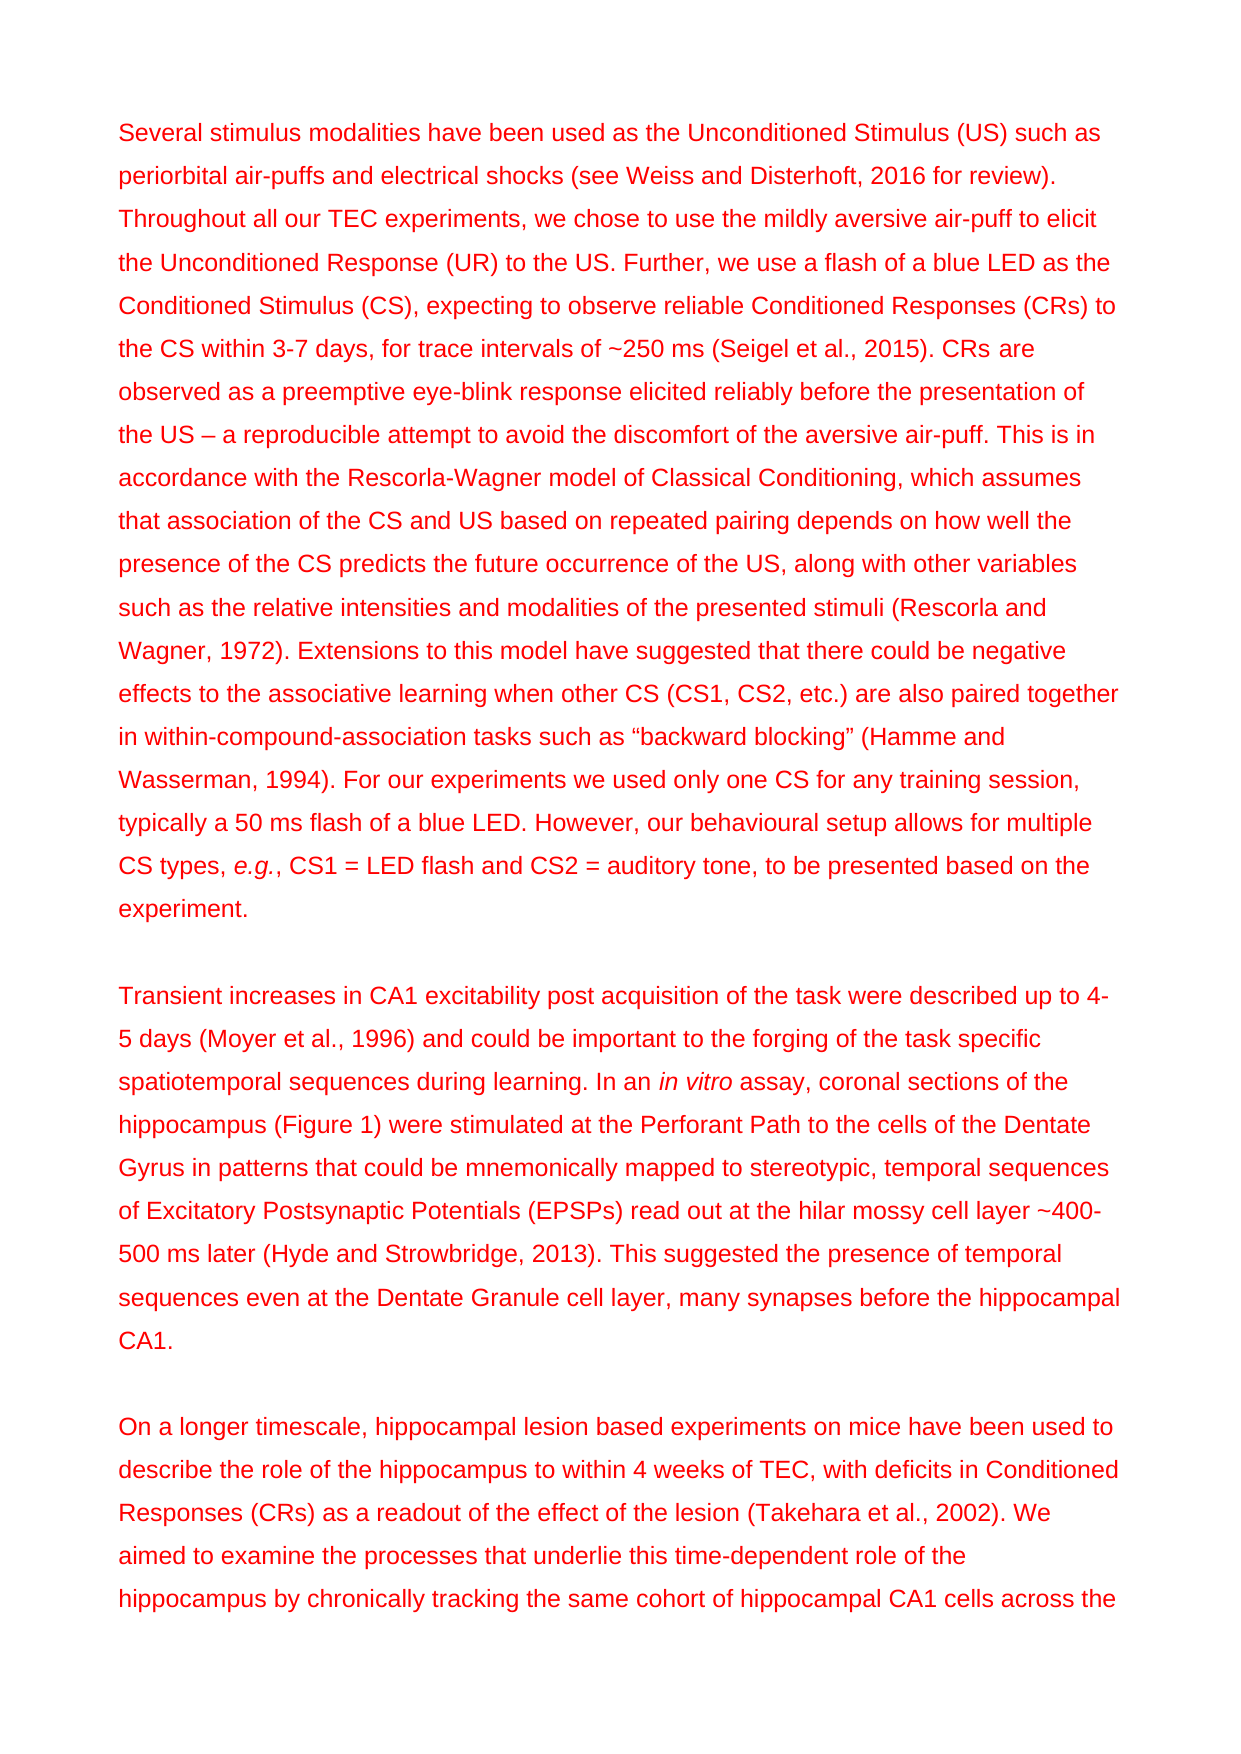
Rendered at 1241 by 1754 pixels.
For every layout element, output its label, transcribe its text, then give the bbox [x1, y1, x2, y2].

text Transient increases in CA1 excitability post acquisition of the task were described up to 4-5 days (Moyer et al., 1996) and could be important to the forging of the task specific spatiotemporal sequences during learning. In an in vitro assay, coronal sections of the hippocampus (Figure 1) were stimulated at the Perforant Path to the cells of the Dentate Gyrus in patterns that could be mnemonically mapped to stereotypic, temporal sequences of Excitatory Postsynaptic Potentials (EPSPs) read out at the hilar mossy cell layer ~400-500 ms later (Hyde and Strowbridge, 2013). This suggested the presence of temporal sequences even at the Dentate Granule cell layer, many synapses before the hippocampal CA1. [118, 981, 1122, 1354]
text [118, 1412, 1122, 1613]
text Several stimulus modalities have been used as the Unconditioned Stimulus (US) such as periorbital air-puffs and electrical shocks (see Weiss and Disterhoft, 2016 for review). Throughout all our TEC experiments, we chose to use the mildly aversive air-puff to elicit the Unconditioned Response (UR) to the US. Further, we use a flash of a blue LED as the Conditioned Stimulus (CS), expecting to observe reliable Conditioned Responses (CRs) to the CS within 3-7 days, for trace intervals of ~250 ms (Seigel et al., 2015). CRs are observed as a preemptive eye-blink response elicited reliably before the presentation of the US – a reproducible attempt to avoid the discomfort of the aversive air-puff. This is in accordance with the Rescorla-Wagner model of Classical Conditioning, which assumes that association of the CS and US based on repeated pairing depends on how well the presence of the CS predicts the future occurrence of the US, along with other variables such as the relative intensities and modalities of the presented stimuli (Rescorla and Wagner, 1972). Extensions to this model have suggested that there could be negative effects to the associative learning when other CS (CS1, CS2, etc.) are also paired together in within-compound-association tasks such as “backward blocking” (Hamme and Wasserman, 1994). For our experiments we used only one CS for any training session, typically a 50 ms flash of a blue LED. However, our behavioural setup allows for multiple CS types, e.g., CS1 = LED flash and CS2 = auditory tone, to be presented based on the experiment. [118, 118, 1122, 923]
